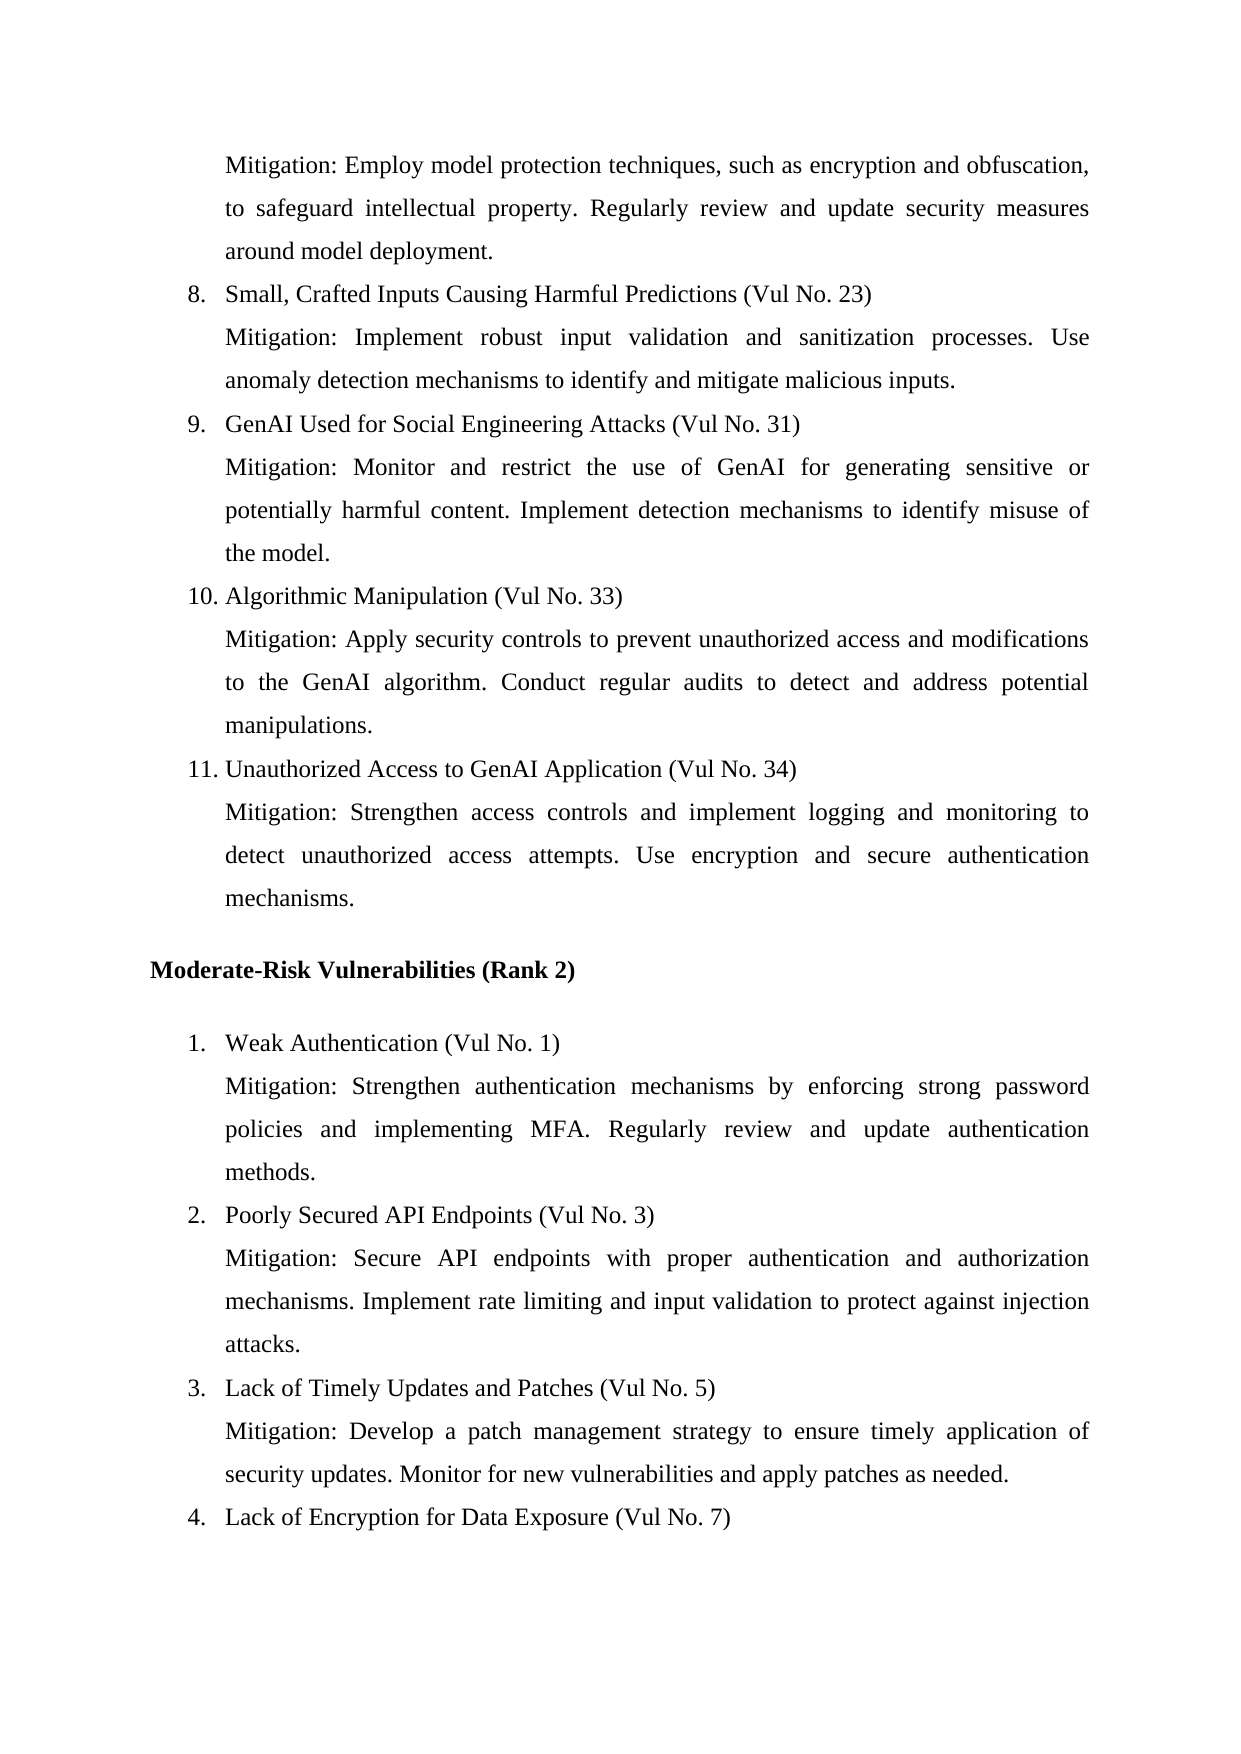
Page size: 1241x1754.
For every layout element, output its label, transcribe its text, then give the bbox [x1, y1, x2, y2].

list Mitigation: Develop a patch management strategy to ensure timely application of security updates. Monitor for new vulnerabilities and apply patches as needed. [225, 1416, 1090, 1488]
list Small, Crafted Inputs Causing Harmful Predictions (Vul No. 23) [187, 279, 1090, 308]
list Mitigation: Monitor and restrict the use of GenAI for generating sensitive or potentially harmful content. Implement detection mechanisms to identify misuse of the model. [225, 452, 1090, 567]
list Unauthorized Access to GenAI Application (Vul No. 34) [187, 754, 1090, 782]
list Poorly Secured API Endpoints (Vul No. 3) [187, 1200, 1090, 1229]
list Lack of Encryption for Data Exposure (Vul No. 7) [187, 1502, 1090, 1531]
list Mitigation: Apply security controls to prevent unauthorized access and modifications to the GenAI algorithm. Conduct regular audits to detect and address potential manipulations. [225, 624, 1090, 739]
list Weak Authentication (Vul No. 1) [187, 1028, 1090, 1056]
list Lack of Timely Updates and Patches (Vul No. 5) [187, 1373, 1090, 1401]
list Mitigation: Strengthen authentication mechanisms by enforcing strong password policies and implementing MFA. Regularly review and update authentication methods. [225, 1071, 1090, 1186]
list Mitigation: Employ model protection techniques, such as encryption and obfuscation, to safeguard intellectual property. Regularly review and update security measures around model deployment. [225, 150, 1090, 265]
list Mitigation: Implement robust input validation and sanitization processes. Use anomaly detection mechanisms to identify and mitigate malicious inputs. [225, 322, 1090, 394]
list Algorithmic Manipulation (Vul No. 33) [187, 581, 1090, 610]
text Moderate-Risk Vulnerabilities (Rank 2) [150, 955, 1090, 984]
list Mitigation: Strengthen access controls and implement logging and monitoring to detect unauthorized access attempts. Use encryption and secure authentication mechanisms. [225, 797, 1090, 912]
list GenAI Used for Social Engineering Attacks (Vul No. 31) [187, 409, 1090, 437]
list Mitigation: Secure API endpoints with proper authentication and authorization mechanisms. Implement rate limiting and input validation to protect against injection attacks. [225, 1243, 1090, 1358]
